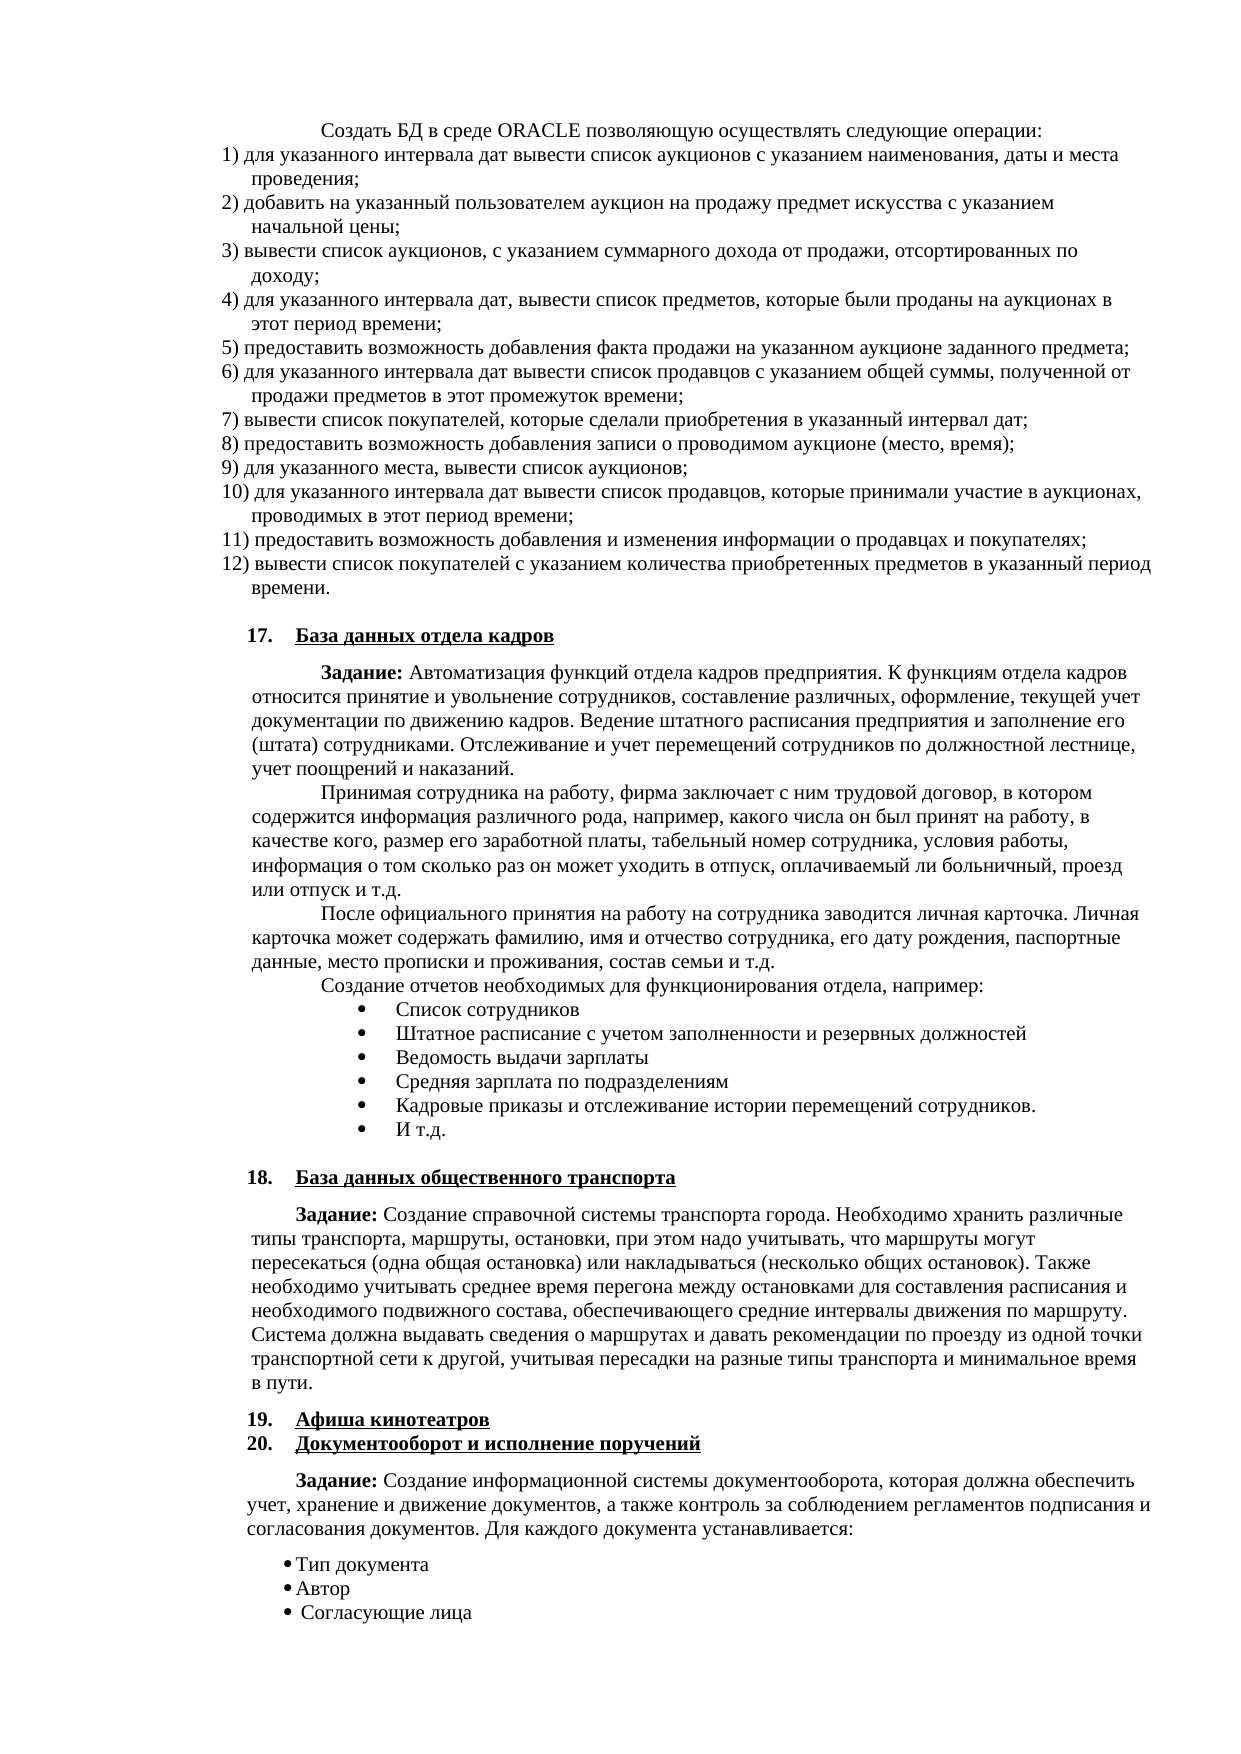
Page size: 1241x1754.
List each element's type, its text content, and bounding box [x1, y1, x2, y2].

subtitle И т.д. [358, 1117, 1152, 1141]
subtitle 6) для указанного интервала дат вывести список продавцов с указанием общей суммы, полученной от продажи предметов в этот промежуток времени; [221, 359, 1152, 407]
subtitle 4) для указанного интервала дат, вывести список предметов, которые были проданы на аукционах в этот период времени; [221, 287, 1152, 335]
subtitle Документооборот и исполнение поручений [177, 1431, 1152, 1455]
subtitle 8) предоставить возможность добавления записи о проводимом аукционе (место, время); [221, 431, 1152, 455]
subtitle Средняя зарплата по подразделениям [358, 1069, 1152, 1093]
subtitle База данных отдела кадров [177, 623, 1152, 647]
subtitle 2) добавить на указанный пользователем аукцион на продажу предмет искусства с указанием начальной цены; [221, 190, 1152, 238]
subtitle Штатное расписание с учетом заполненности и резервных должностей [358, 1021, 1152, 1045]
subtitle Принимая сотрудника на работу, фирма заключает с ним трудовой договор, в котором содержится информация различного рода, например, какого числа он был принят на работу, в качестве кого, размер его заработной платы, табельный номер сотрудника, условия работы, информация о том сколько раз он может уходить в отпуск, оплачиваемый ли больничный, проезд или отпуск и т.д. [252, 780, 1152, 901]
subtitle 1) для указанного интервала дат вывести список аукционов с указанием наименования, даты и места проведения; [221, 142, 1152, 190]
subtitle Афиша кинотеатров [177, 1407, 1152, 1431]
subtitle Создать БД в среде ORACLE позволяющую осуществлять следующие операции: [252, 118, 1152, 142]
subtitle После официального принятия на работу на сотрудника заводится личная карточка. Личная карточка может содержать фамилию, имя и отчество сотрудника, его дату рождения, паспортные данные, место прописки и проживания, состав семьи и т.д. [252, 901, 1152, 973]
subtitle Задание: Автоматизация функций отдела кадров предприятия. К функциям отдела кадров относится принятие и увольнение сотрудников, составление различных, оформление, текущей учет документации по движению кадров. Ведение штатного расписания предприятия и заполнение его (штата) сотрудниками. Отслеживание и учет перемещений сотрудников по должностной лестнице, учет поощрений и наказаний. [252, 660, 1152, 780]
subtitle Задание: Создание информационной системы документооборота, которая должна обеспечить учет, хранение и движение документов, а также контроль за соблюдением регламентов подписания и согласования документов. Для каждого документа устанавливается: [247, 1467, 1152, 1540]
subtitle 7) вывести список покупателей, которые сделали приобретения в указанный интервал дат; [221, 407, 1152, 431]
subtitle Тип документа [284, 1552, 1152, 1576]
subtitle Список сотрудников [358, 997, 1152, 1021]
subtitle Согласующие лица [284, 1600, 1152, 1624]
subtitle База данных общественного транспорта [177, 1165, 1152, 1189]
subtitle 5) предоставить возможность добавления факта продажи на указанном аукционе заданного предмета; [221, 335, 1152, 359]
subtitle Автор [284, 1576, 1152, 1600]
subtitle Задание: Создание справочной системы транспорта города. Необходимо хранить различные типы транспорта, маршруты, остановки, при этом надо учитывать, что маршруты могут пересекаться (одна общая остановка) или накладываться (несколько общих остановок). Также необходимо учитывать среднее время перегона между остановками для составления расписания и необходимого подвижного состава, обеспечивающего средние интервалы движения по маршруту. Система должна выдавать сведения о маршрутах и давать рекомендации по проезду из одной точки транспортной сети к другой, учитывая пересадки на разные типы транспорта и минимальное время в пути. [251, 1202, 1152, 1394]
subtitle 3) вывести список аукционов, с указанием суммарного дохода от продажи, отсортированных по доходу; [221, 238, 1152, 287]
subtitle 9) для указанного места, вывести список аукционов; [221, 455, 1152, 479]
subtitle Кадровые приказы и отслеживание истории перемещений сотрудников. [358, 1093, 1152, 1117]
subtitle 11) предоставить возможность добавления и изменения информации о продавцах и покупателях; [221, 527, 1152, 551]
subtitle 10) для указанного интервала дат вывести список продавцов, которые принимали участие в аукционах, проводимых в этот период времени; [221, 479, 1152, 527]
subtitle 12) вывести список покупателей с указанием количества приобретенных предметов в указанный период времени. [221, 551, 1152, 599]
subtitle Создание отчетов необходимых для функционирования отдела, например: [252, 973, 1152, 997]
subtitle Ведомость выдачи зарплаты [358, 1045, 1152, 1069]
